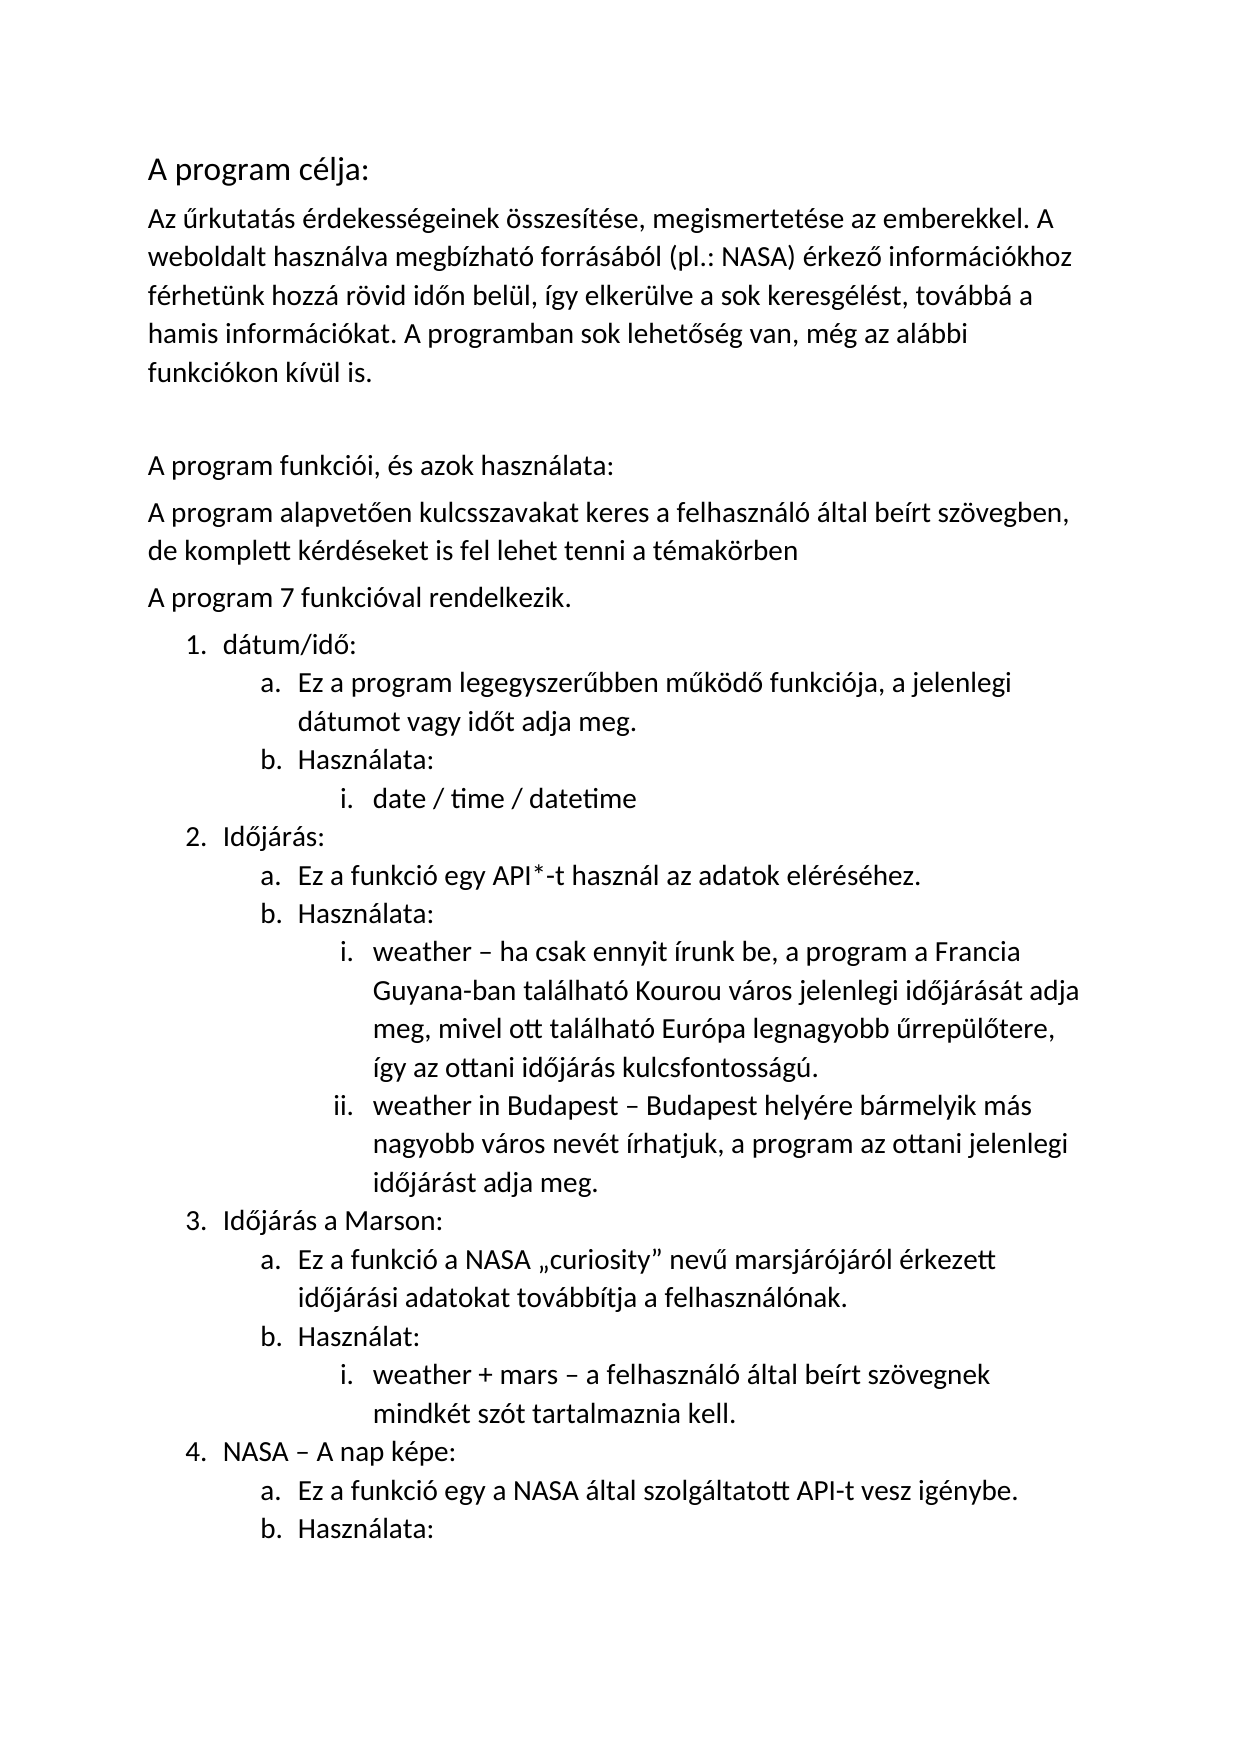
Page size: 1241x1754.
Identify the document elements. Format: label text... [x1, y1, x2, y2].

list dátum/idő: [185, 626, 1093, 662]
list Ez a funkció egy a NASA által szolgáltatott API-t vesz igénybe. [260, 1472, 1093, 1507]
list Használata: [260, 895, 1093, 931]
text A program célja: [148, 148, 1093, 188]
list Használat: [260, 1318, 1093, 1353]
text Az űrkutatás érdekességeinek összesítése, megismertetése az emberekkel. A weboldalt használva megbízható forrásából (pl.: NASA) érkező információkhoz férhetünk hozzá rövid időn belül, így elkerülve a sok keresgélést, továbbá a hamis információkat. A programban sok lehetőség van, még az alábbi funkciókon kívül is. [148, 200, 1093, 389]
text A program alapvetően kulcsszavakat keres a felhasználó által beírt szövegben, de komplett kérdéseket is fel lehet tenni a témakörben [148, 494, 1093, 568]
list date / time / datetime [354, 780, 1093, 815]
list Használata: [260, 741, 1093, 777]
list Használata: [260, 1510, 1093, 1546]
list weather in Budapest – Budapest helyére bármelyik más nagyobb város nevét írhatjuk, a program az ottani jelenlegi időjárást adja meg. [354, 1087, 1093, 1200]
text A program 7 funkcióval rendelkezik. [148, 579, 1093, 615]
list Időjárás a Marson: [185, 1202, 1093, 1238]
list Ez a funkció egy API*-t használ az adatok eléréséhez. [260, 857, 1093, 892]
text A program funkciói, és azok használata: [148, 447, 1093, 483]
list Ez a program legegyszerűbben működő funkciója, a jelenlegi dátumot vagy időt adja meg. [260, 664, 1093, 738]
list NASA – A nap képe: [185, 1433, 1093, 1469]
list weather + mars – a felhasználó által beírt szövegnek mindkét szót tartalmaznia kell. [354, 1356, 1093, 1430]
list weather – ha csak ennyit írunk be, a program a Francia Guyana-ban található Kourou város jelenlegi időjárását adja meg, mivel ott található Európa legnagyobb űrrepülőtere, így az ottani időjárás kulcsfontosságú. [354, 933, 1093, 1084]
list Időjárás: [185, 818, 1093, 854]
list Ez a funkció a NASA „curiosity” nevű marsjárójáról érkezett időjárási adatokat továbbítja a felhasználónak. [260, 1241, 1093, 1315]
